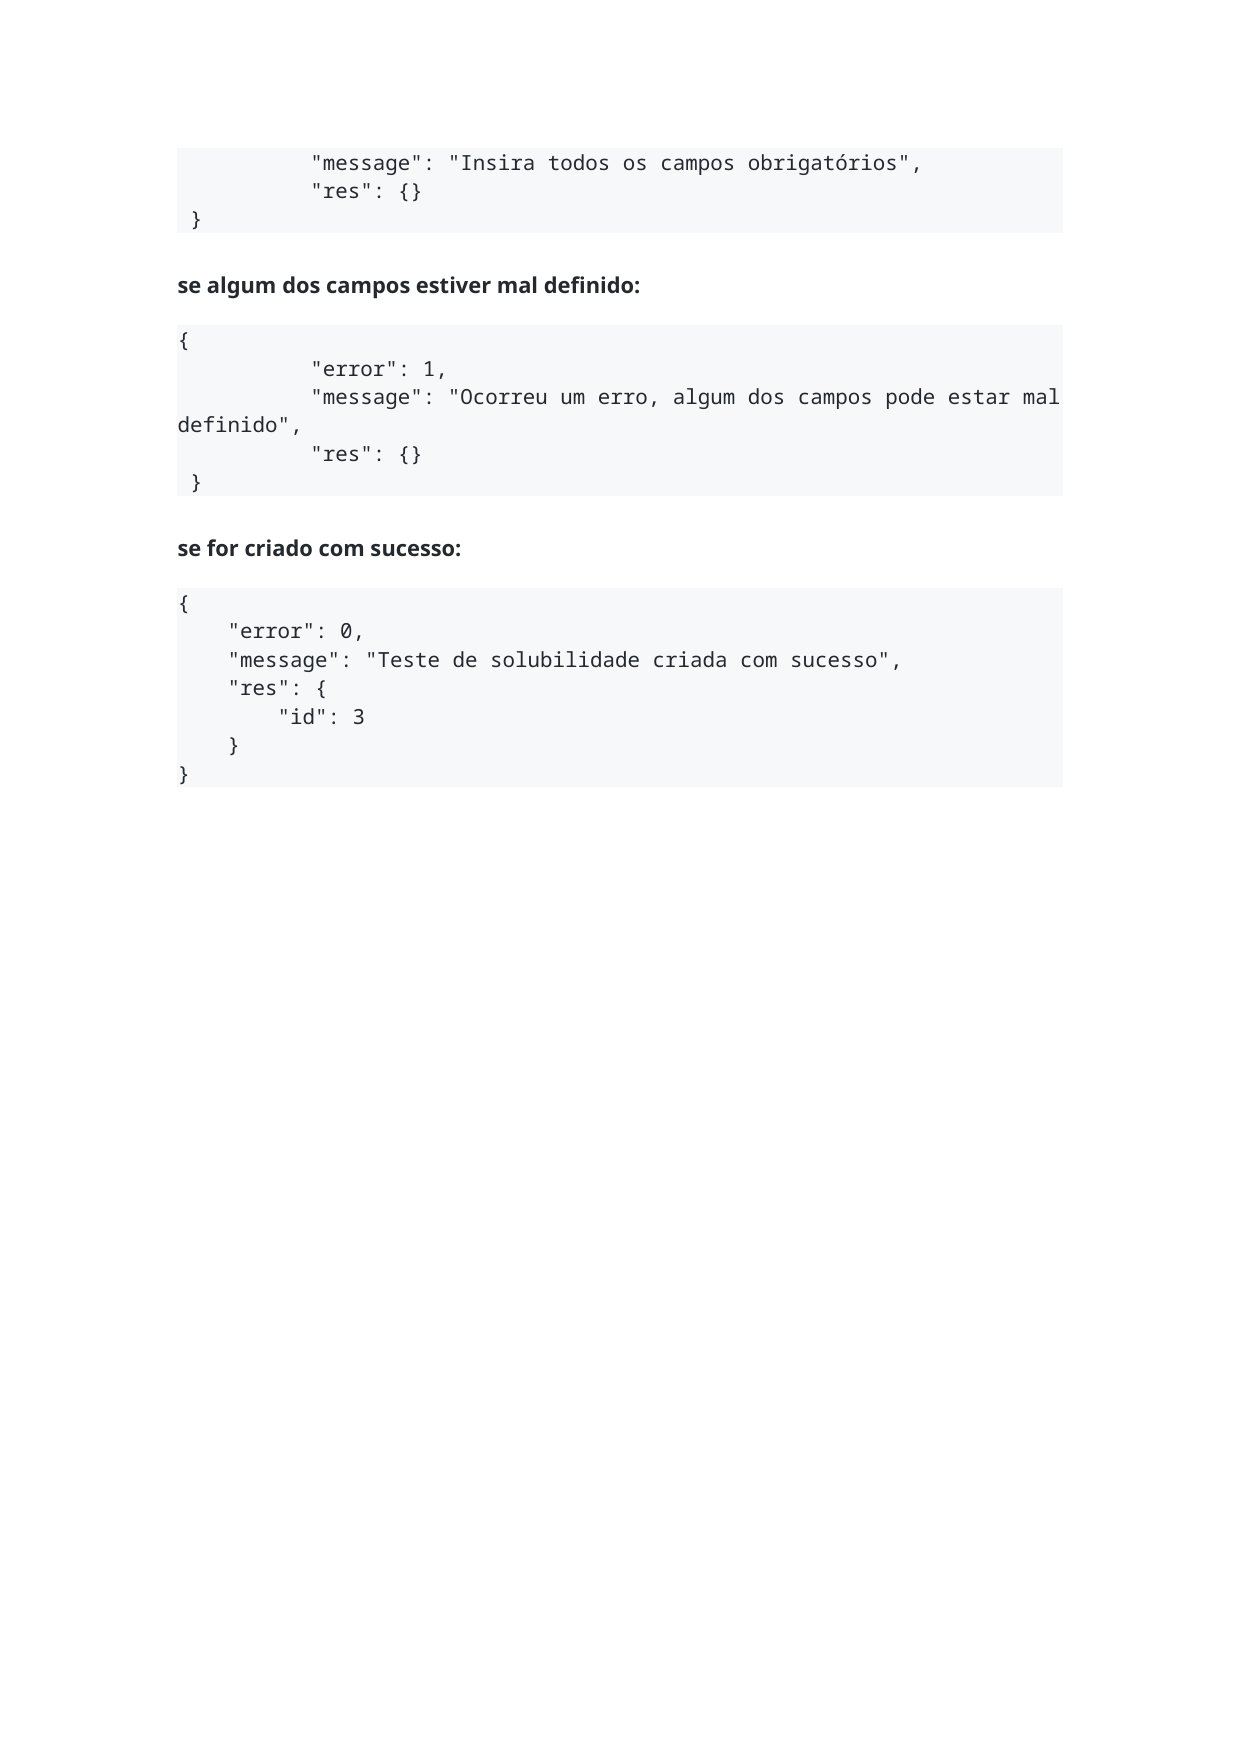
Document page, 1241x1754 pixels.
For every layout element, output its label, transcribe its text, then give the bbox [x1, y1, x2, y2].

text "res": { [177, 673, 1063, 702]
text "message": "Teste de solubilidade criada com sucesso", [177, 645, 1063, 673]
text } [177, 467, 1063, 496]
text se algum dos campos estiver mal definido: [177, 270, 1063, 300]
text } [177, 204, 1063, 233]
text "res": {} [177, 176, 1063, 204]
text "error": 1, [177, 354, 1063, 382]
text } [177, 730, 1063, 759]
text "res": {} [177, 439, 1063, 467]
text } [177, 759, 1063, 787]
text "message": "Ocorreu um erro, algum dos campos pode estar mal definido", [177, 382, 1063, 439]
text "id": 3 [177, 702, 1063, 730]
text "message": "Insira todos os campos obrigatórios", [177, 148, 1063, 176]
text se for criado com sucesso: [177, 533, 1063, 563]
text { [177, 588, 1063, 617]
text { [177, 325, 1063, 354]
text "error": 0, [177, 617, 1063, 645]
